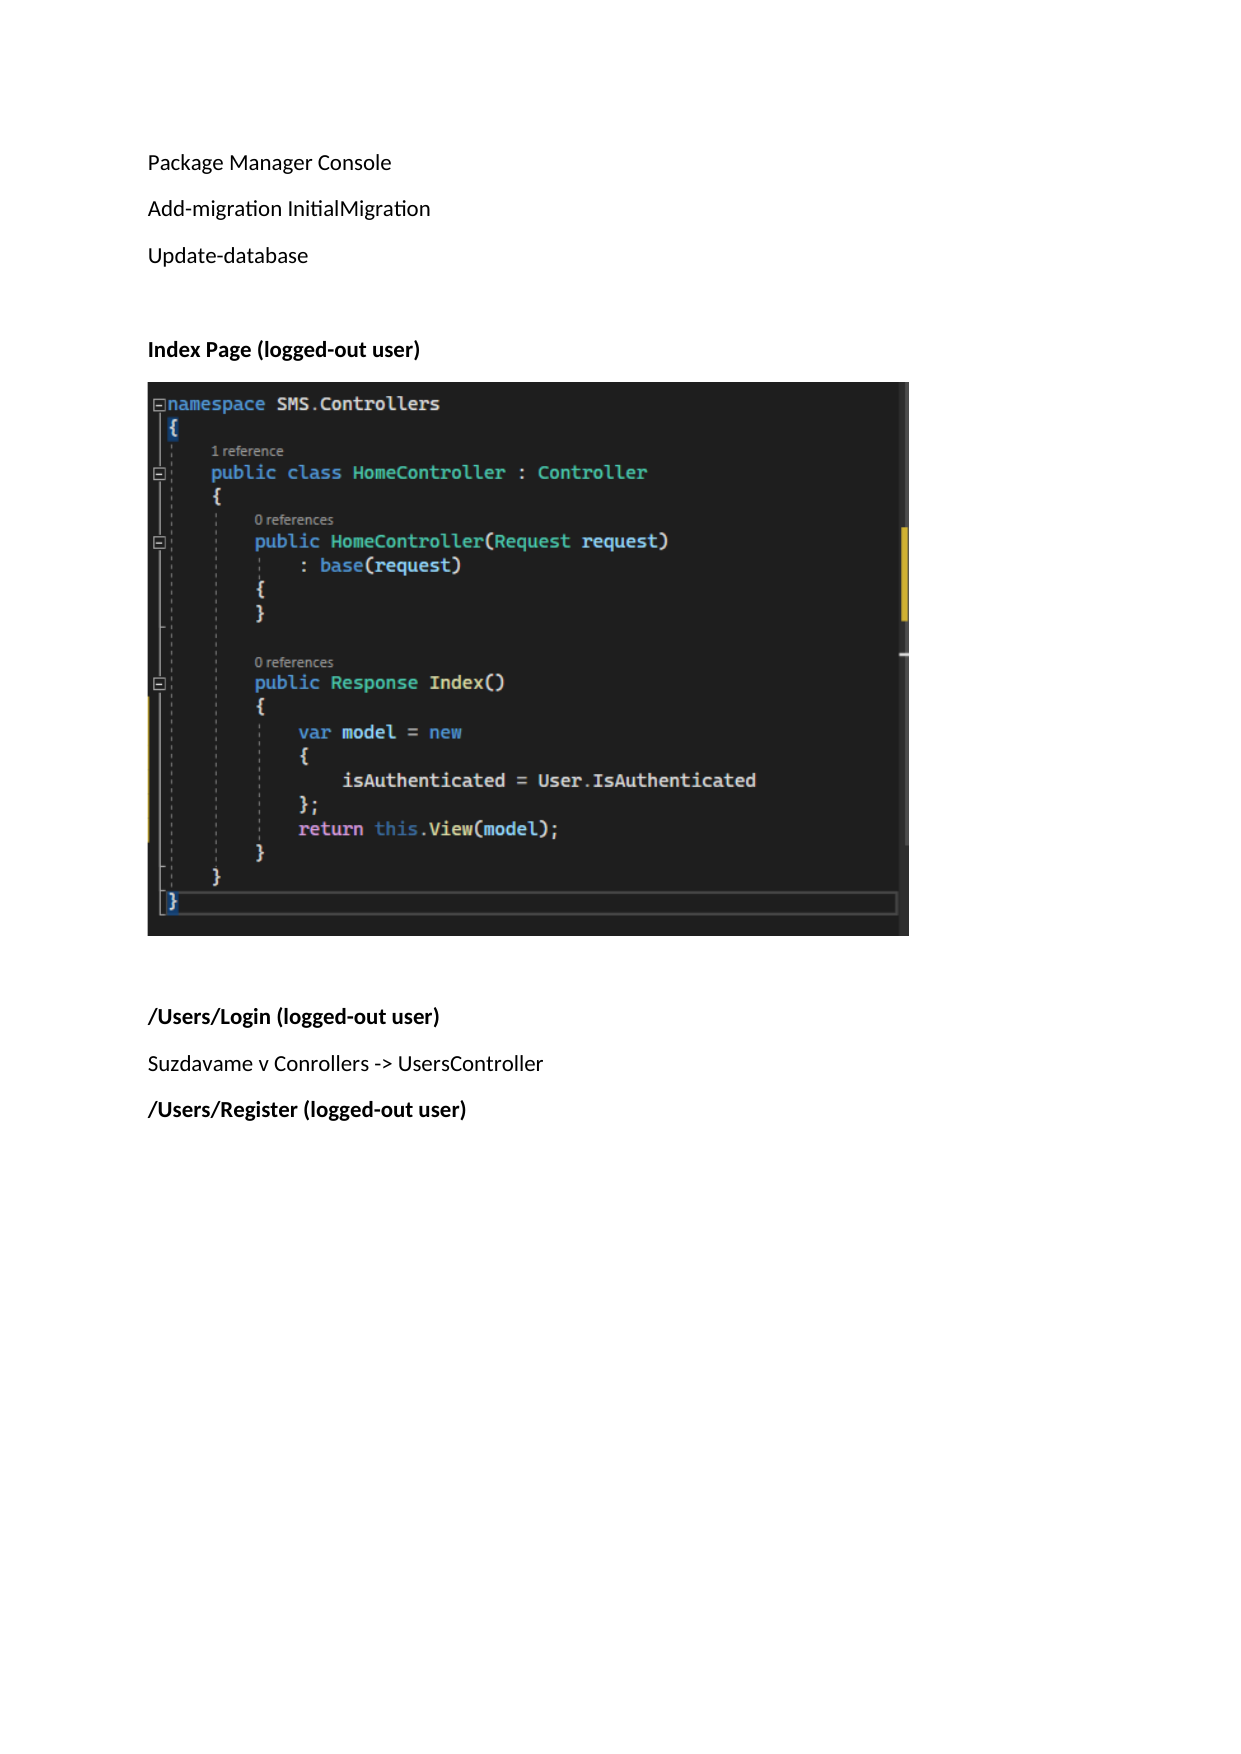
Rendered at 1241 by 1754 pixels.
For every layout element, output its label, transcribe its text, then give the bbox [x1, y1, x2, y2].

text /Users/Login (logged-out user) [148, 1002, 1093, 1030]
text Suzdavame v Conrollers -> UsersController [148, 1049, 1093, 1077]
text /Users/Register (logged-out user) [148, 1096, 1093, 1123]
text Index Page (logged-out user) [148, 335, 1093, 363]
text Package Manager Console [148, 148, 1093, 176]
text Add-migration InitialMigration [148, 194, 1093, 222]
picture [147, 382, 909, 936]
text Update-database [148, 241, 1093, 269]
